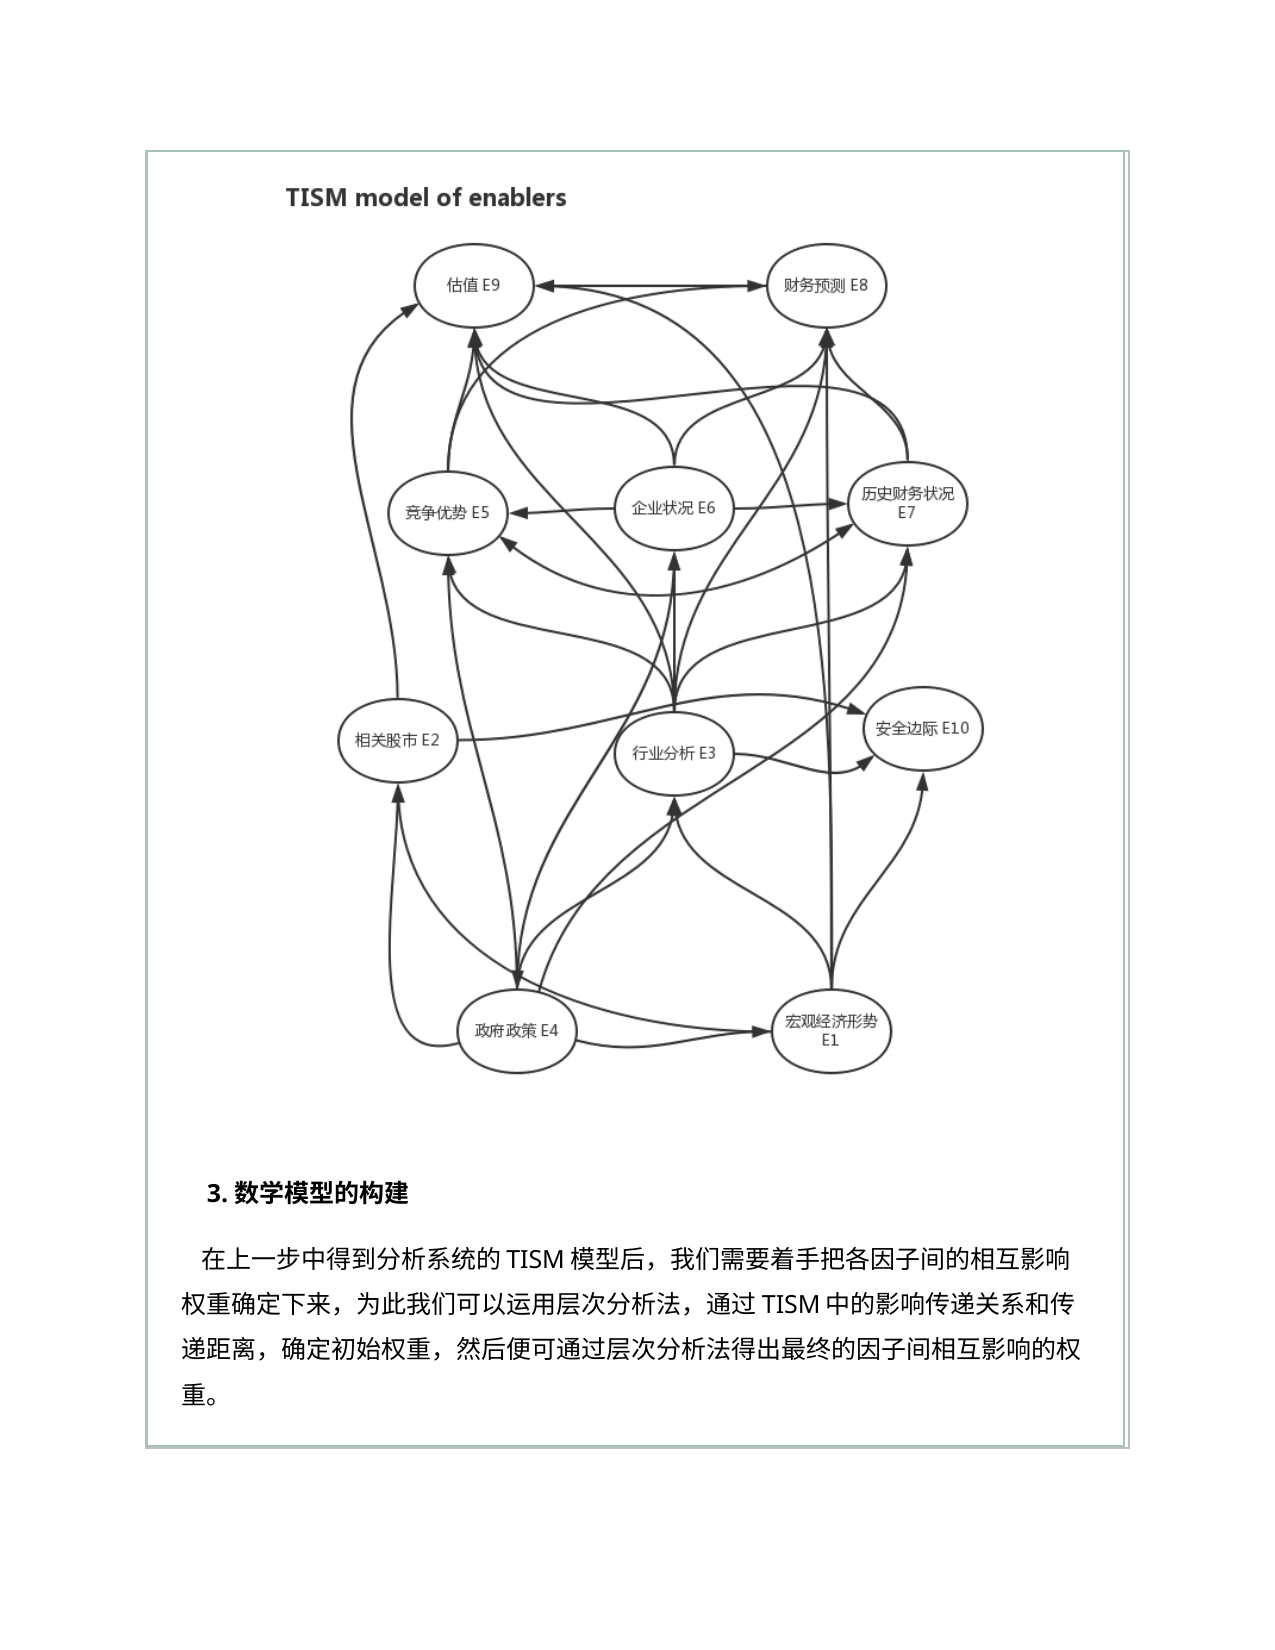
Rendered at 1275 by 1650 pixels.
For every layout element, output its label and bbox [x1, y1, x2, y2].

picture [250, 158, 1021, 1110]
